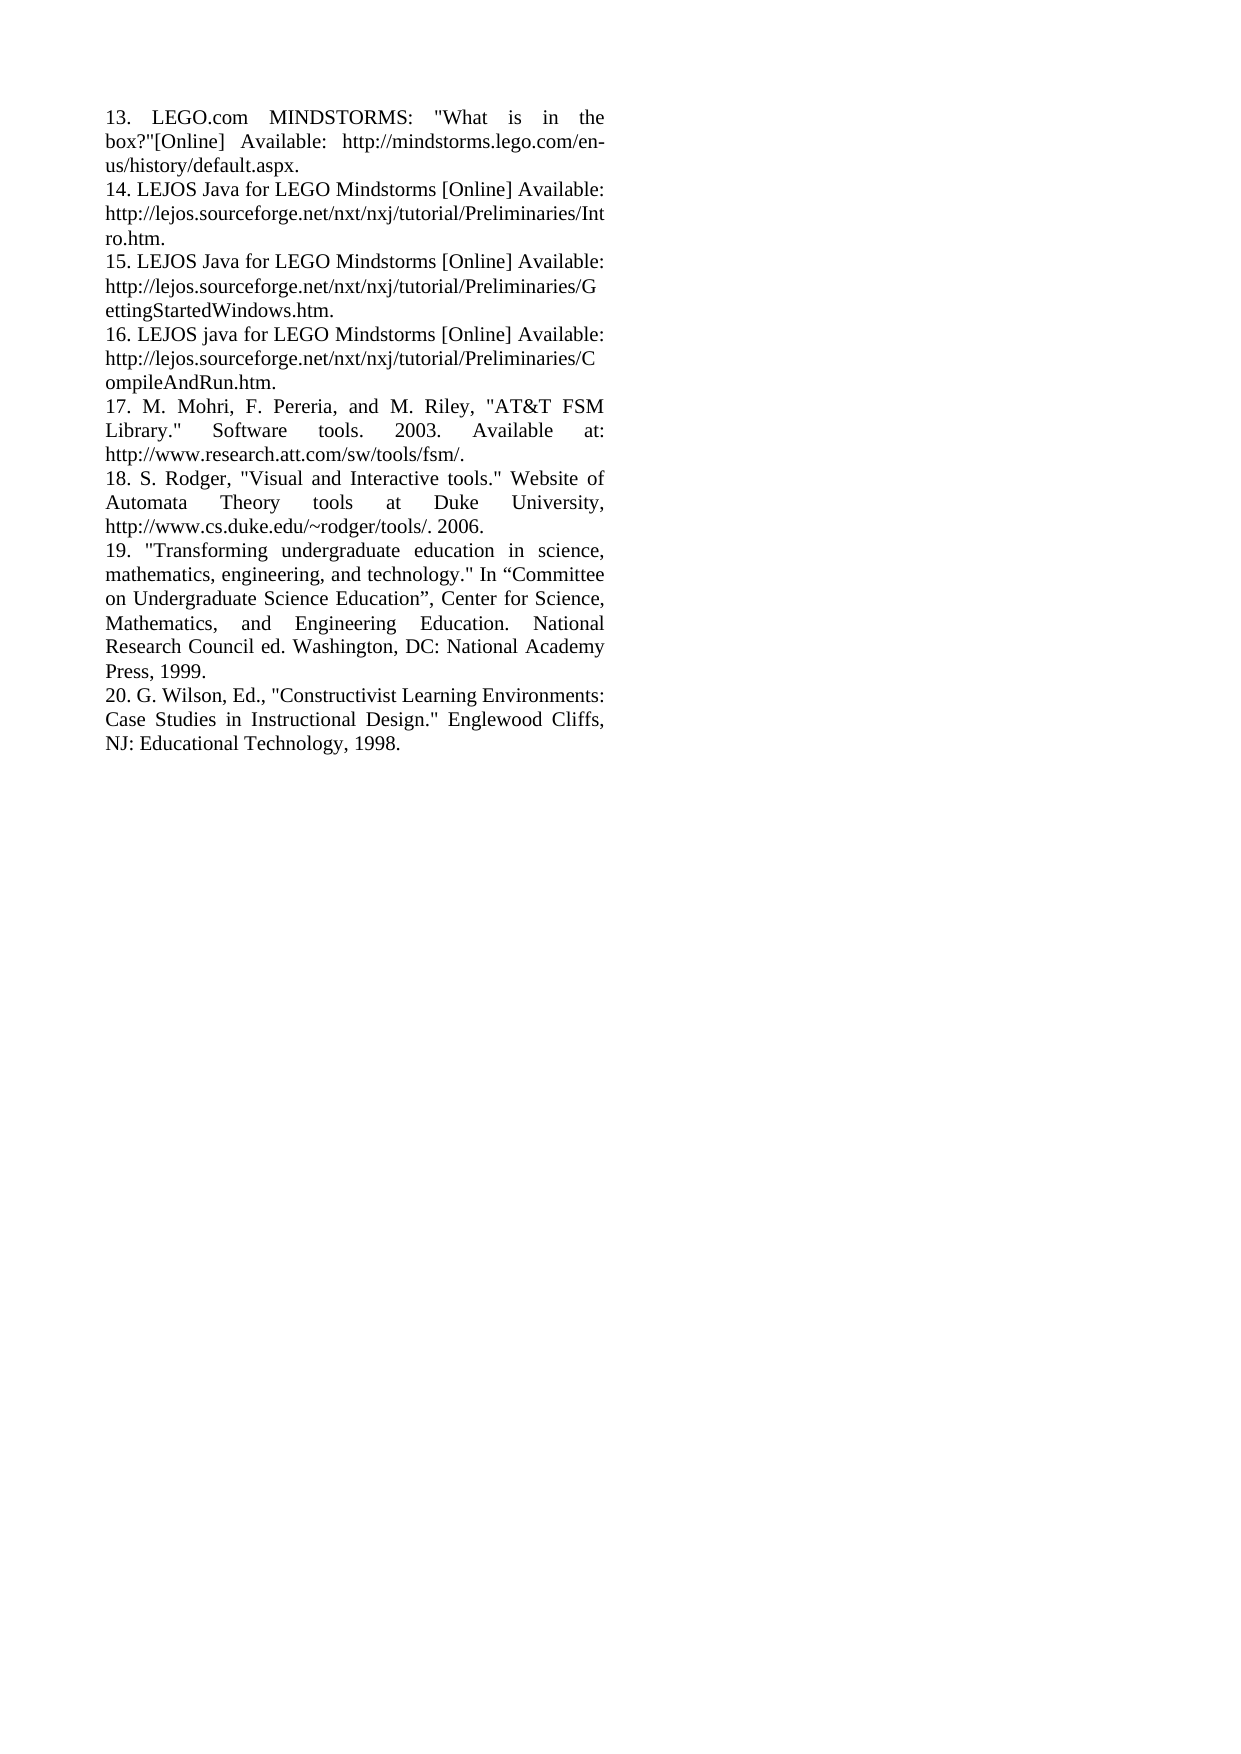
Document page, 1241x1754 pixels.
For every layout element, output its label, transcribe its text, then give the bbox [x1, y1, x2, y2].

text 13. LEGO.com MINDSTORMS: "What is in the box?"[Online] Available: http://mindstorms.lego.com/en-us/history/default.aspx. [105, 105, 605, 177]
text 15. LEJOS Java for LEGO Mindstorms [Online] Available: http://lejos.sourceforge.net/nxt/nxj/tutorial/Preliminaries/GettingStartedWindows.htm. [105, 249, 605, 322]
text 19. "Transforming undergraduate education in science, mathematics, engineering, and technology." In “Committee on Undergraduate Science Education”, Center for Science, Mathematics, and Engineering Education. National Research Council ed. Washington, DC: National Academy Press, 1999. [105, 538, 605, 683]
text 16. LEJOS java for LEGO Mindstorms [Online] Available: http://lejos.sourceforge.net/nxt/nxj/tutorial/Preliminaries/CompileAndRun.htm. [105, 322, 605, 394]
text 17. M. Mohri, F. Pereria, and M. Riley, "AT&T FSM Library." Software tools. 2003. Available at: http://www.research.att.com/sw/tools/fsm/. [105, 394, 605, 466]
text 14. LEJOS Java for LEGO Mindstorms [Online] Available: http://lejos.sourceforge.net/nxt/nxj/tutorial/Preliminaries/Intro.htm. [105, 177, 605, 249]
text 18. S. Rodger, "Visual and Interactive tools." Website of Automata Theory tools at Duke University, http://www.cs.duke.edu/~rodger/tools/. 2006. [105, 466, 605, 538]
text 20. G. Wilson, Ed., "Constructivist Learning Environments: Case Studies in Instructional Design." Englewood Cliffs, NJ: Educational Technology, 1998. [105, 683, 605, 755]
